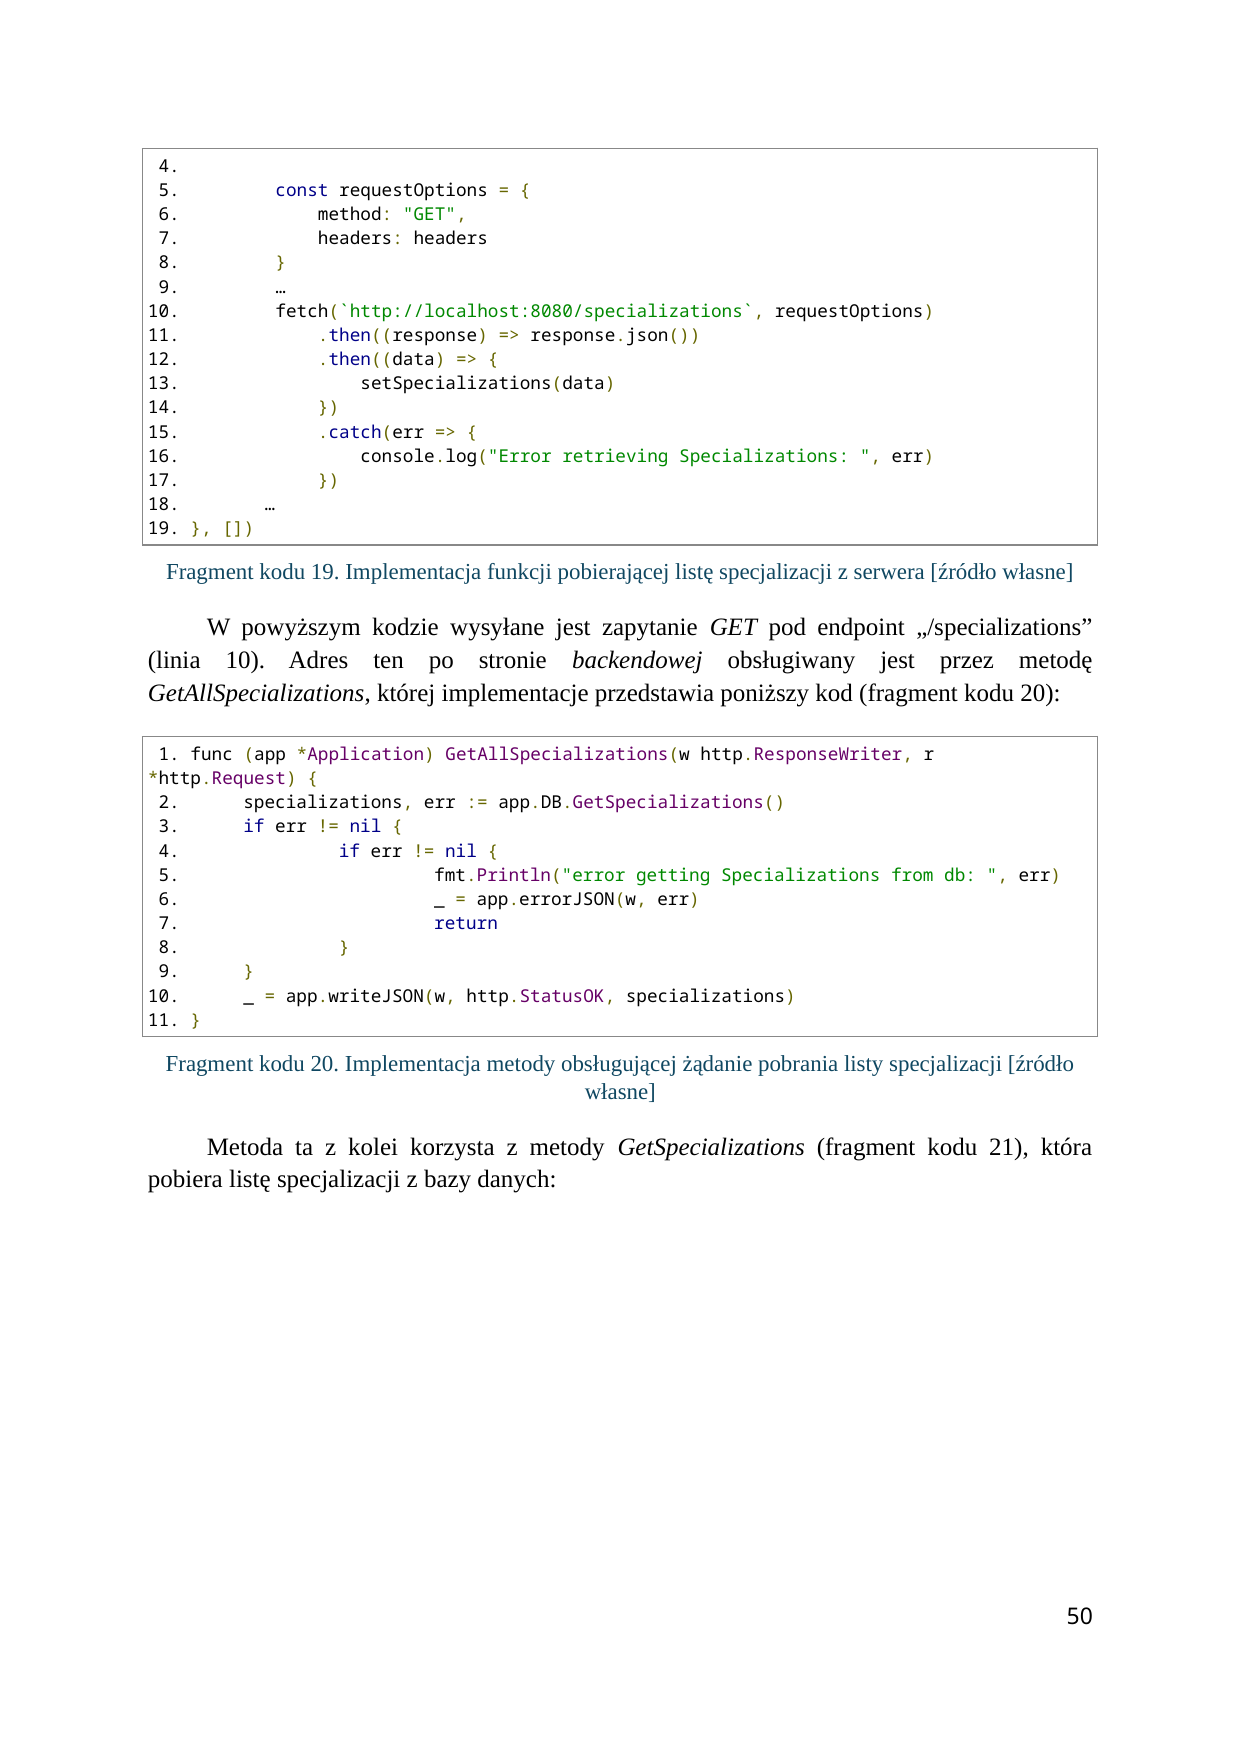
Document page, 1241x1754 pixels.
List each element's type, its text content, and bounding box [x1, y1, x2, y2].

text 14. }) [148, 395, 1093, 419]
text 9. … [148, 274, 1093, 298]
text 2. specializations, err := app.DB.GetSpecializations() [148, 790, 1093, 814]
text 4. if err != nil { [148, 838, 1093, 862]
text Fragment kodu 20. Implementacja metody obsługującej żądanie pobrania listy specjalizacji [źródło własne] [148, 1050, 1093, 1104]
text 9. } [148, 959, 1093, 983]
text 8. } [148, 250, 1093, 274]
text 5. const requestOptions = { [148, 177, 1093, 202]
text 19. }, []) [143, 510, 1097, 544]
text 16. console.log("Error retrieving Specializations: ", err) [148, 443, 1093, 467]
text 12. .then((data) => { [148, 347, 1093, 371]
text 1. func (app *Application) GetAllSpecializations(w http.ResponseWriter, r *http.Request) { [143, 737, 1097, 790]
text W powyższym kodzie wysyłane jest zapytanie GET pod endpoint „/specializations” (linia 10). Adres ten po stronie backendowej obsługiwany jest przez metodę GetAllSpecializations, której implementacje przedstawia poniższy kod (fragment kodu 20): [148, 612, 1093, 706]
text 7. return [148, 911, 1093, 935]
text 11. } [143, 1002, 1097, 1036]
text 10. fetch(`http://localhost:8080/specializations`, requestOptions) [148, 298, 1093, 322]
text 13. setSpecializations(data) [148, 371, 1093, 395]
text 4. [143, 149, 1097, 177]
text 6. method: "GET", [148, 202, 1093, 226]
text 15. .catch(err => { [148, 419, 1093, 443]
text 10. _ = app.writeJSON(w, http.StatusOK, specializations) [148, 983, 1093, 1002]
text 8. } [148, 935, 1093, 959]
text 5. fmt.Println("error getting Specializations from db: ", err) [148, 862, 1093, 886]
text 3. if err != nil { [148, 814, 1093, 838]
text Metoda ta z kolei korzysta z metody GetSpecializations (fragment kodu 21), która pobiera listę specjalizacji z bazy danych: [148, 1132, 1093, 1193]
text 7. headers: headers [148, 226, 1093, 250]
text 6. _ = app.errorJSON(w, err) [148, 886, 1093, 911]
text 17. }) [148, 467, 1093, 492]
text 11. .then((response) => response.json()) [148, 322, 1093, 347]
text 18. … [148, 492, 1093, 510]
text Fragment kodu 19. Implementacja funkcji pobierającej listę specjalizacji z serwera [źródło własne] [148, 558, 1093, 584]
